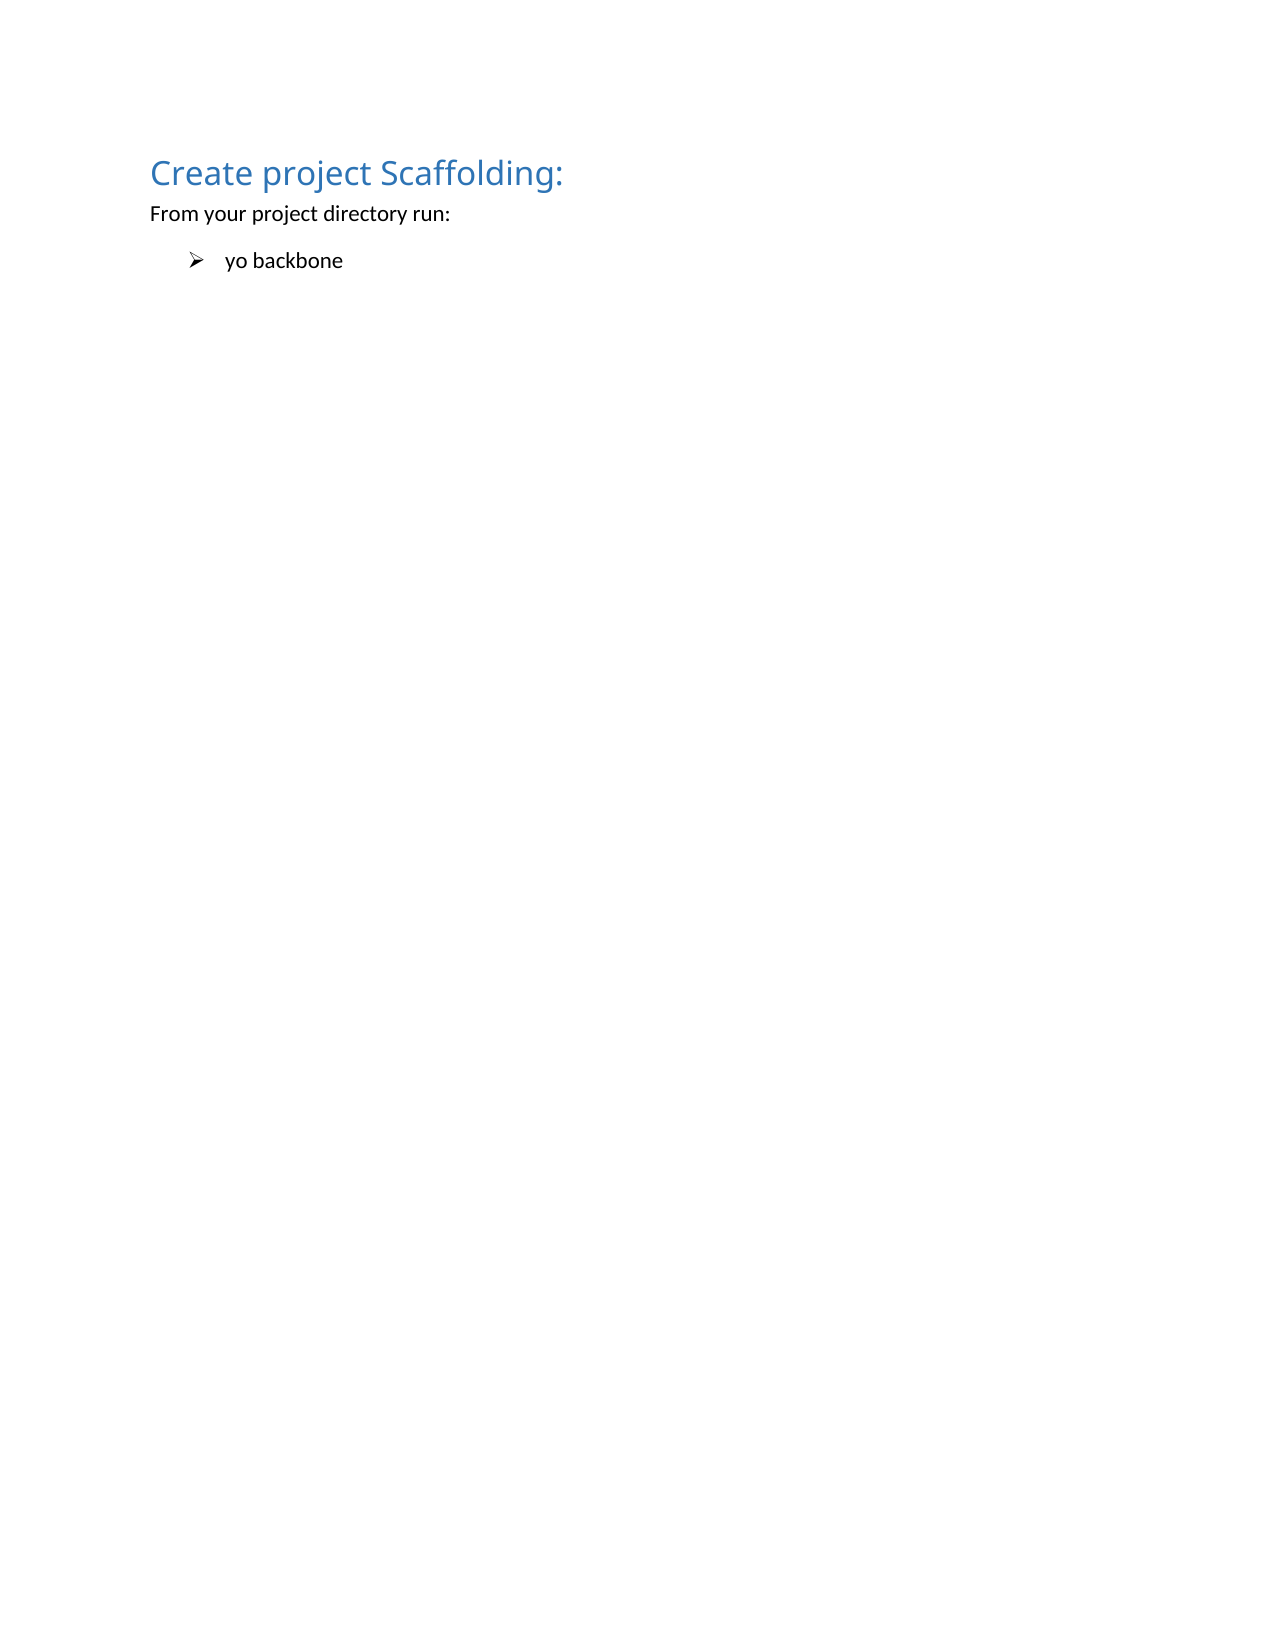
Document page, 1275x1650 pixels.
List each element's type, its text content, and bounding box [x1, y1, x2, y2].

list yo backbone [187, 246, 1125, 274]
subtitle Create project Scaffolding: [150, 150, 1125, 195]
text From your project directory run: [150, 199, 1125, 227]
